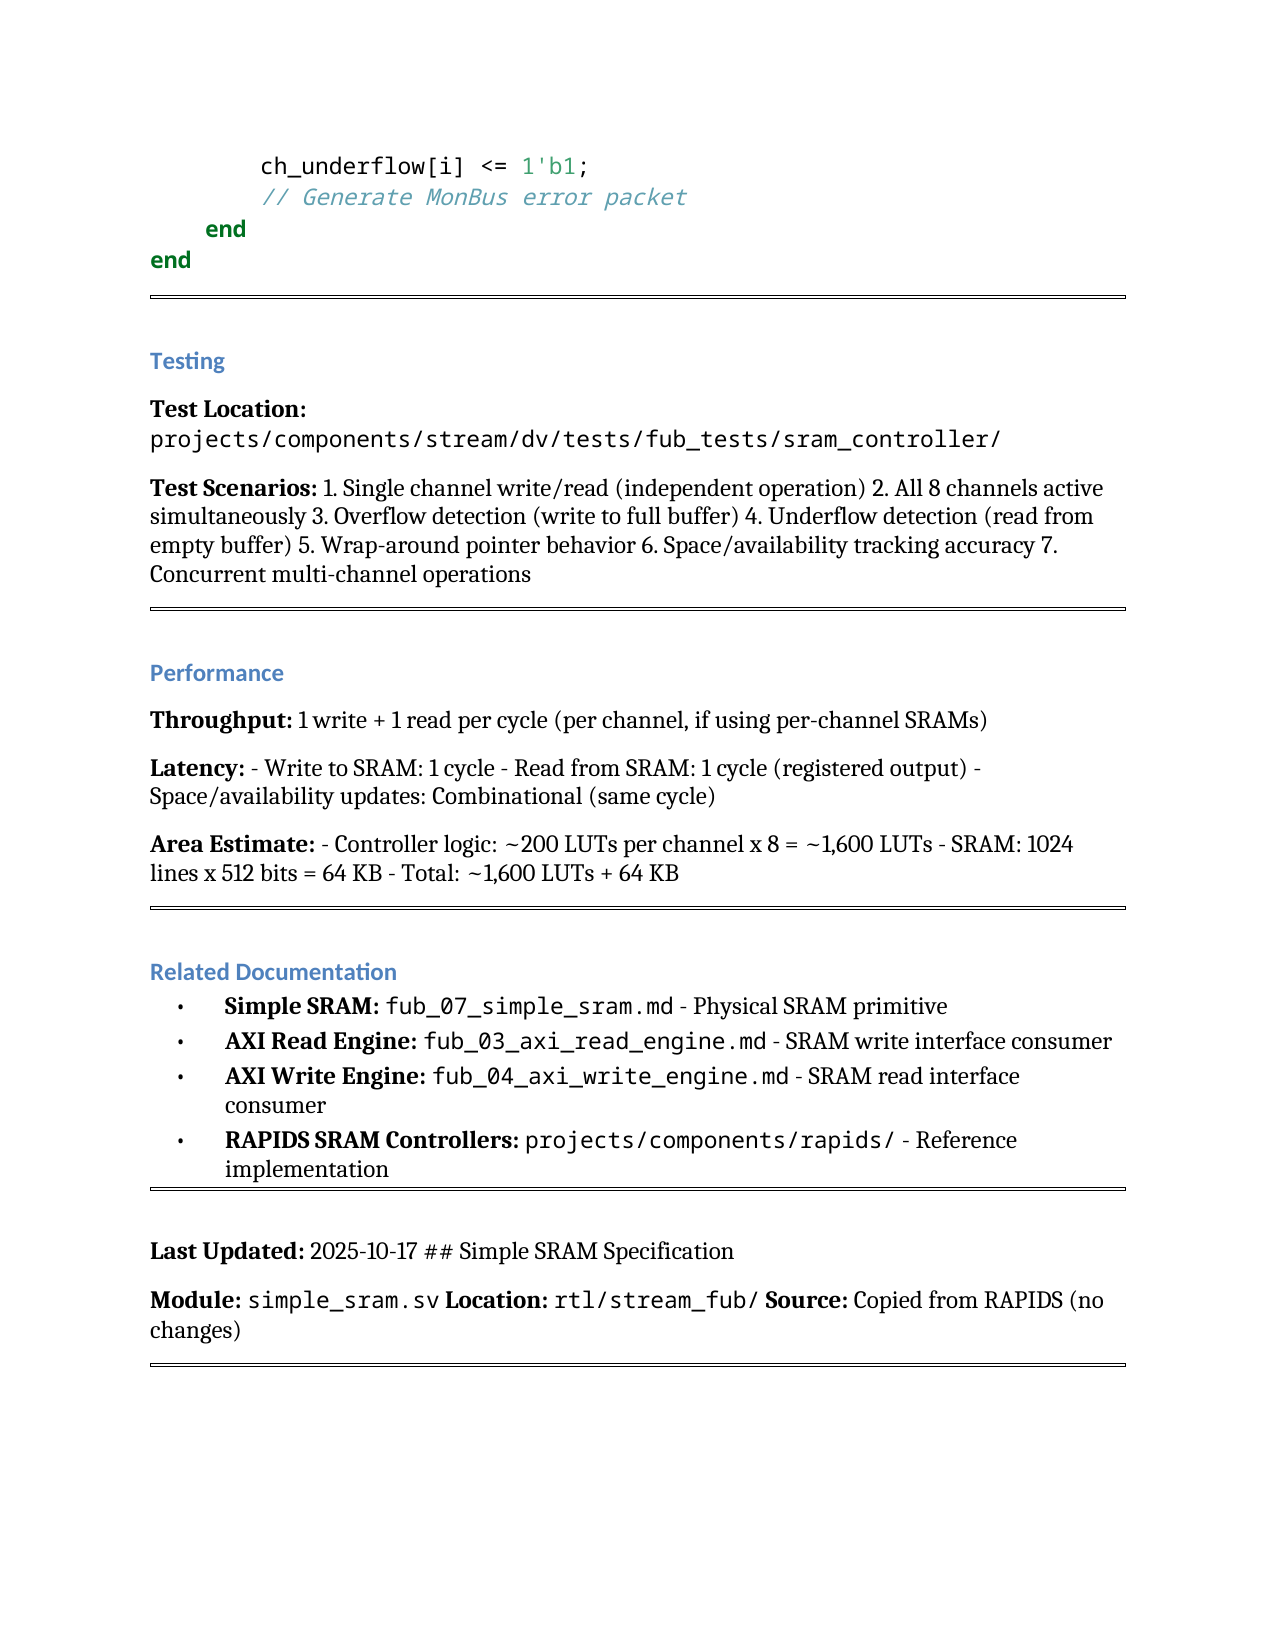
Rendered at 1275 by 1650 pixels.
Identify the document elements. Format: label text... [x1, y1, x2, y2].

text Test Scenarios: 1. Single channel write/read (independent operation) 2. All 8 channels active simultaneously 3. Overflow detection (write to full buffer) 4. Underflow detection (read from empty buffer) 5. Wrap-around pointer behavior 6. Space/availability tracking accuracy 7. Concurrent multi-channel operations [150, 473, 1125, 588]
subtitle Related Documentation [150, 956, 1125, 986]
list AXI Read Engine: fub_03_axi_read_engine.md - SRAM write interface consumer [175, 1025, 1125, 1056]
text Module: simple_sram.sv Location: rtl/stream_fub/ Source: Copied from RAPIDS (no changes) [150, 1284, 1125, 1344]
list Simple SRAM: fub_07_simple_sram.md - Physical SRAM primitive [175, 990, 1125, 1021]
text Throughput: 1 write + 1 read per cycle (per channel, if using per-channel SRAMs) [150, 706, 1125, 735]
subtitle Testing [150, 345, 1125, 376]
text Area Estimate: - Controller logic: ~200 LUTs per channel x 8 = ~1,600 LUTs - SRAM: 1024 lines x 512 bits = 64 KB - Total: ~1,600 LUTs + 64 KB [150, 830, 1125, 887]
subtitle Performance [150, 657, 1125, 687]
text Test Location: projects/components/stream/dv/tests/fub_tests/sram_controller/ [150, 395, 1125, 455]
list AXI Write Engine: fub_04_axi_write_engine.md - SRAM read interface consumer [175, 1060, 1125, 1120]
list RAPIDS SRAM Controllers: projects/components/rapids/ - Reference implementation [175, 1124, 1125, 1184]
text Last Updated: 2025-10-17 ## Simple SRAM Specification [150, 1237, 1125, 1266]
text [150, 150, 1125, 275]
text Latency: - Write to SRAM: 1 cycle - Read from SRAM: 1 cycle (registered output) - Space/availability updates: Combinational (same cycle) [150, 753, 1125, 811]
